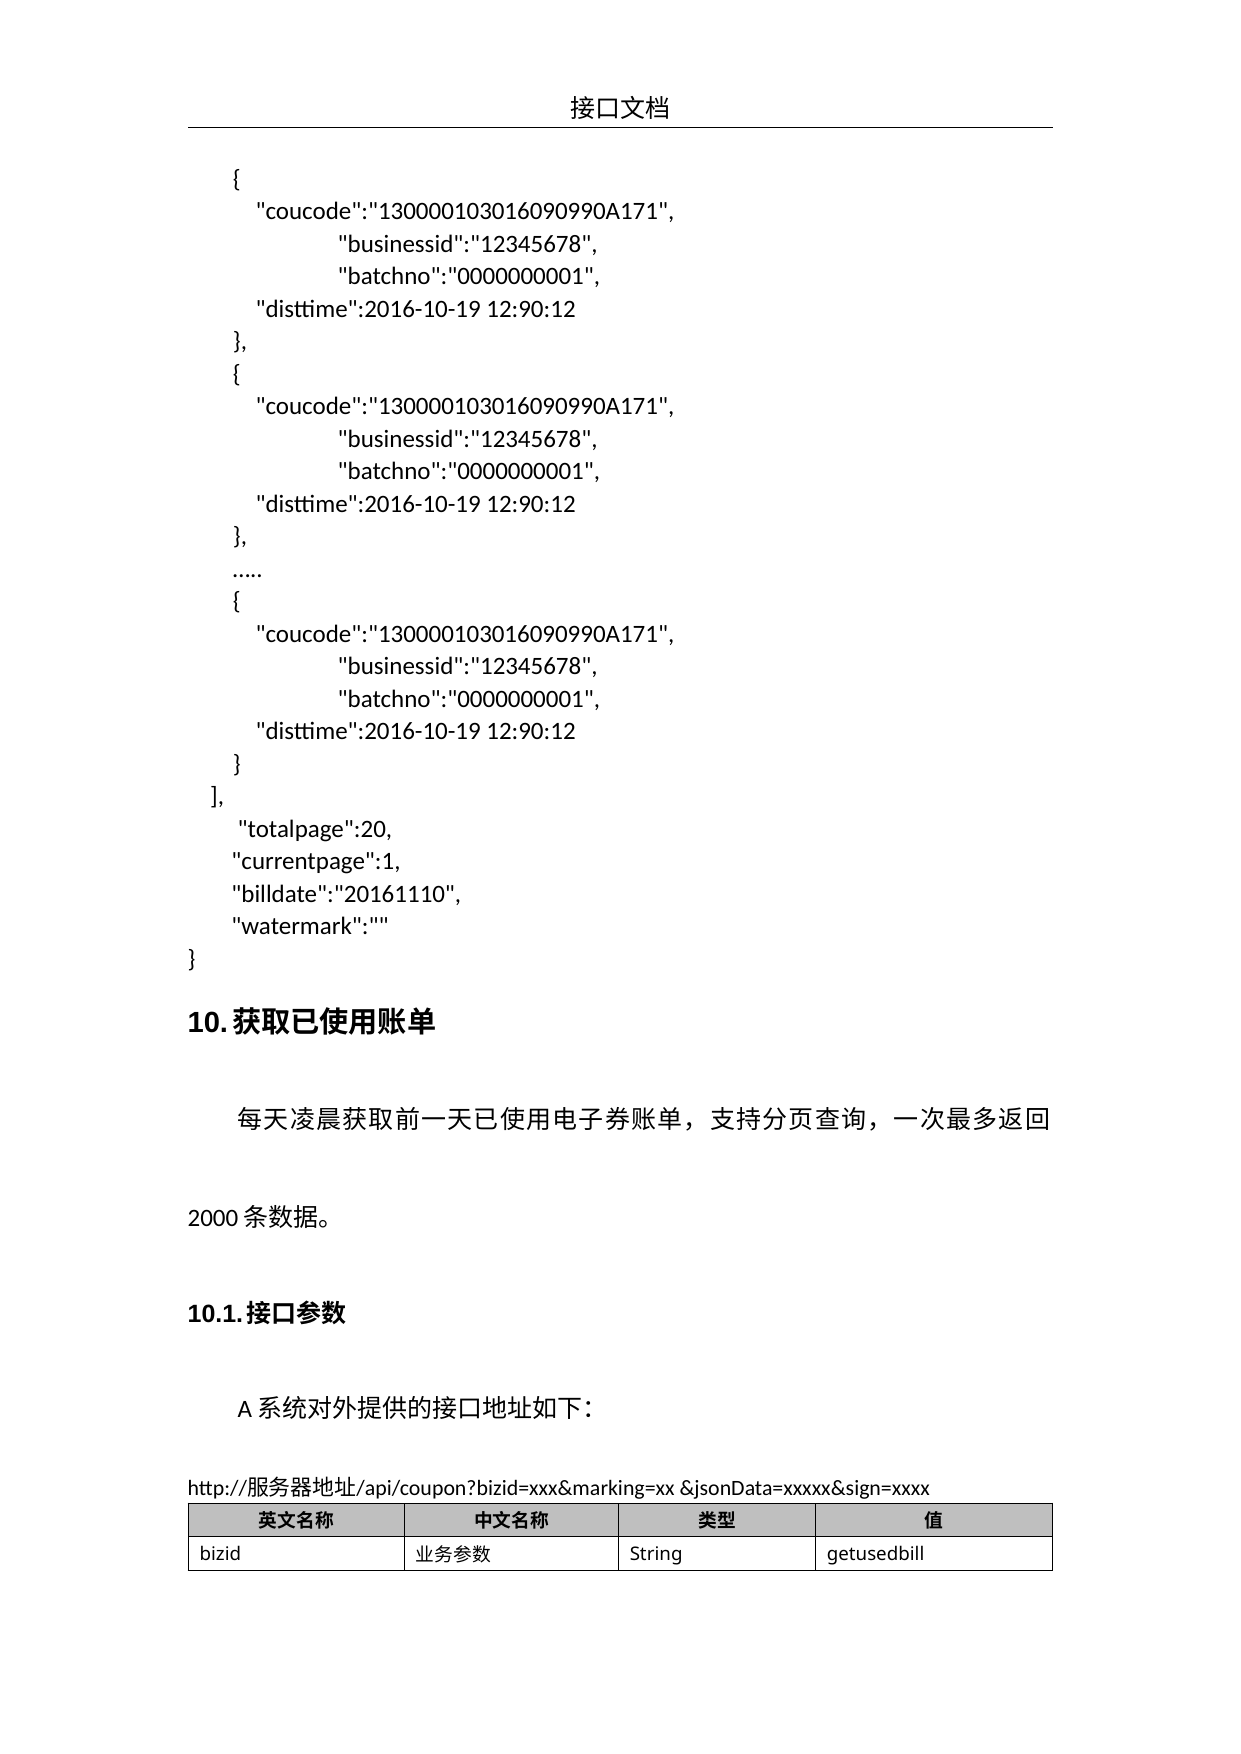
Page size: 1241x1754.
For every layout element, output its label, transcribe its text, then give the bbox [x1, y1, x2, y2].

text "billdate":"20161110", [231, 877, 1053, 909]
table_header 类型 [619, 1504, 815, 1536]
text { [187, 357, 1053, 389]
text "disttime":2016-10-19 12:90:12 [187, 714, 1053, 747]
text }, [187, 519, 1053, 552]
text ], [187, 779, 1053, 812]
text "batchno":"0000000001", [187, 454, 1053, 487]
table_cell bizid [189, 1537, 404, 1569]
text "disttime":2016-10-19 12:90:12 [187, 487, 1053, 519]
text "disttime":2016-10-19 12:90:12 [187, 292, 1053, 324]
text ….. [187, 552, 1053, 584]
text "coucode":"130000103016090990A171", [187, 194, 1053, 227]
text "businessid":"12345678", [187, 649, 1053, 682]
text "batchno":"0000000001", [187, 682, 1053, 714]
text "businessid":"12345678", [187, 227, 1053, 259]
table_header 中文名称 [405, 1504, 618, 1536]
table_cell getusedbill [816, 1537, 1052, 1569]
text "currentpage":1, [231, 844, 1053, 877]
text A系统对外提供的接口地址如下： [187, 1374, 1053, 1439]
text http://服务器地址/api/coupon?bizid=xxx&marking=xx &jsonData=xxxxx&sign=xxxx [187, 1470, 1053, 1502]
text "batchno":"0000000001", [187, 259, 1053, 292]
text "totalpage":20, [187, 812, 1053, 844]
table_header 值 [816, 1504, 1052, 1536]
table_cell 业务参数 [405, 1537, 618, 1569]
table_header 英文名称 [189, 1504, 404, 1536]
text "coucode":"130000103016090990A171", [187, 389, 1053, 422]
text "coucode":"130000103016090990A171", [187, 617, 1053, 649]
text } [187, 942, 1053, 974]
subtitle 接口参数 [187, 1279, 1053, 1344]
text { [187, 584, 1053, 617]
text "businessid":"12345678", [187, 422, 1053, 454]
table_cell String [619, 1537, 815, 1569]
subtitle 获取已使用账单 [187, 987, 1053, 1052]
text { [187, 162, 1053, 194]
text } [187, 747, 1053, 779]
text }, [187, 324, 1053, 357]
text 每天凌晨获取前一天已使用电子券账单，支持分页查询，一次最多返回2000条数据。 [187, 1086, 1053, 1248]
text "watermark":"" [231, 909, 1053, 942]
